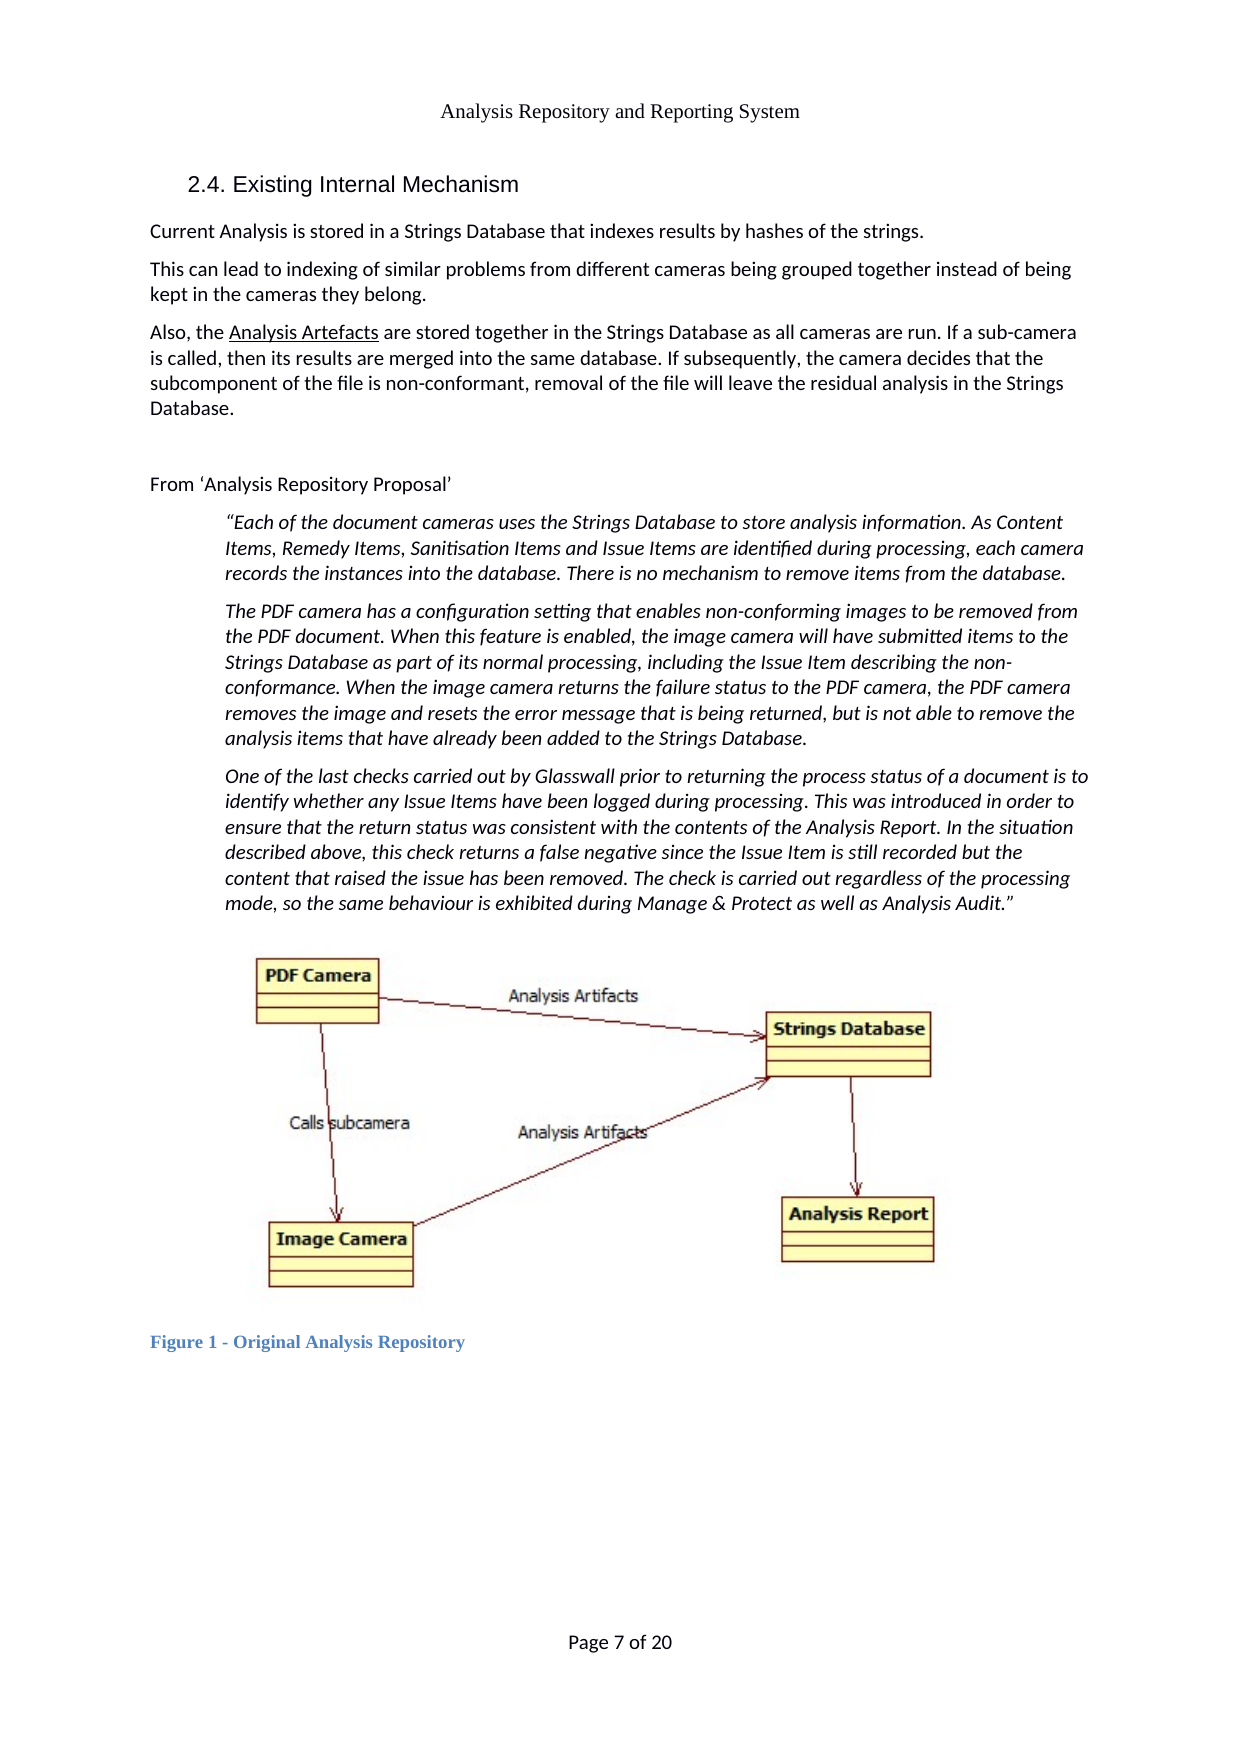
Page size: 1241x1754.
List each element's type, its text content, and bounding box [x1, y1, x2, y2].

text This can lead to indexing of similar problems from different cameras being grouped together instead of being kept in the cameras they belong. [150, 256, 1090, 307]
text From ‘Analysis Repository Proposal’ [150, 471, 1090, 497]
text Current Analysis is stored in a Strings Database that indexes results by hashes of the strings. [150, 218, 1090, 243]
text Also, the Analysis Artefacts are stored together in the Strings Database as all cameras are run. If a sub-camera is called, then its results are merged into the same database. If subsequently, the camera decides that the subcomponent of the file is non-conformant, removal of the file will leave the residual analysis in the Strings Database. [150, 319, 1090, 421]
text The PDF camera has a configuration setting that enables non-conforming images to be removed from the PDF document. When this feature is enabled, the image camera will have submitted items to the Strings Database as part of its normal processing, including the Issue Item describing the non-conformance. When the image camera returns the failure status to the PDF camera, the PDF camera removes the image and resets the error message that is being returned, but is not able to remove the analysis items that have already been added to the Strings Database. [225, 598, 1090, 751]
picture [225, 928, 966, 1319]
text One of the last checks carried out by Glasswall prior to returning the process status of a document is to identify whether any Issue Items have been logged during processing. This was introduced in order to ensure that the return status was consistent with the contents of the Analysis Report. In the situation described above, this check returns a false negative since the Issue Item is still recorded but the content that raised the issue has been removed. The check is carried out regardless of the processing mode, so the same behaviour is exhibited during Manage & Protect as well as Analysis Audit.” [225, 763, 1090, 916]
subtitle Existing Internal Mechanism [187, 171, 1090, 197]
text “Each of the document cameras uses the Strings Database to store analysis information. As Content Items, Remedy Items, Sanitisation Items and Issue Items are identified during processing, each camera records the instances into the database. There is no mechanism to remove items from the database. [225, 509, 1090, 586]
